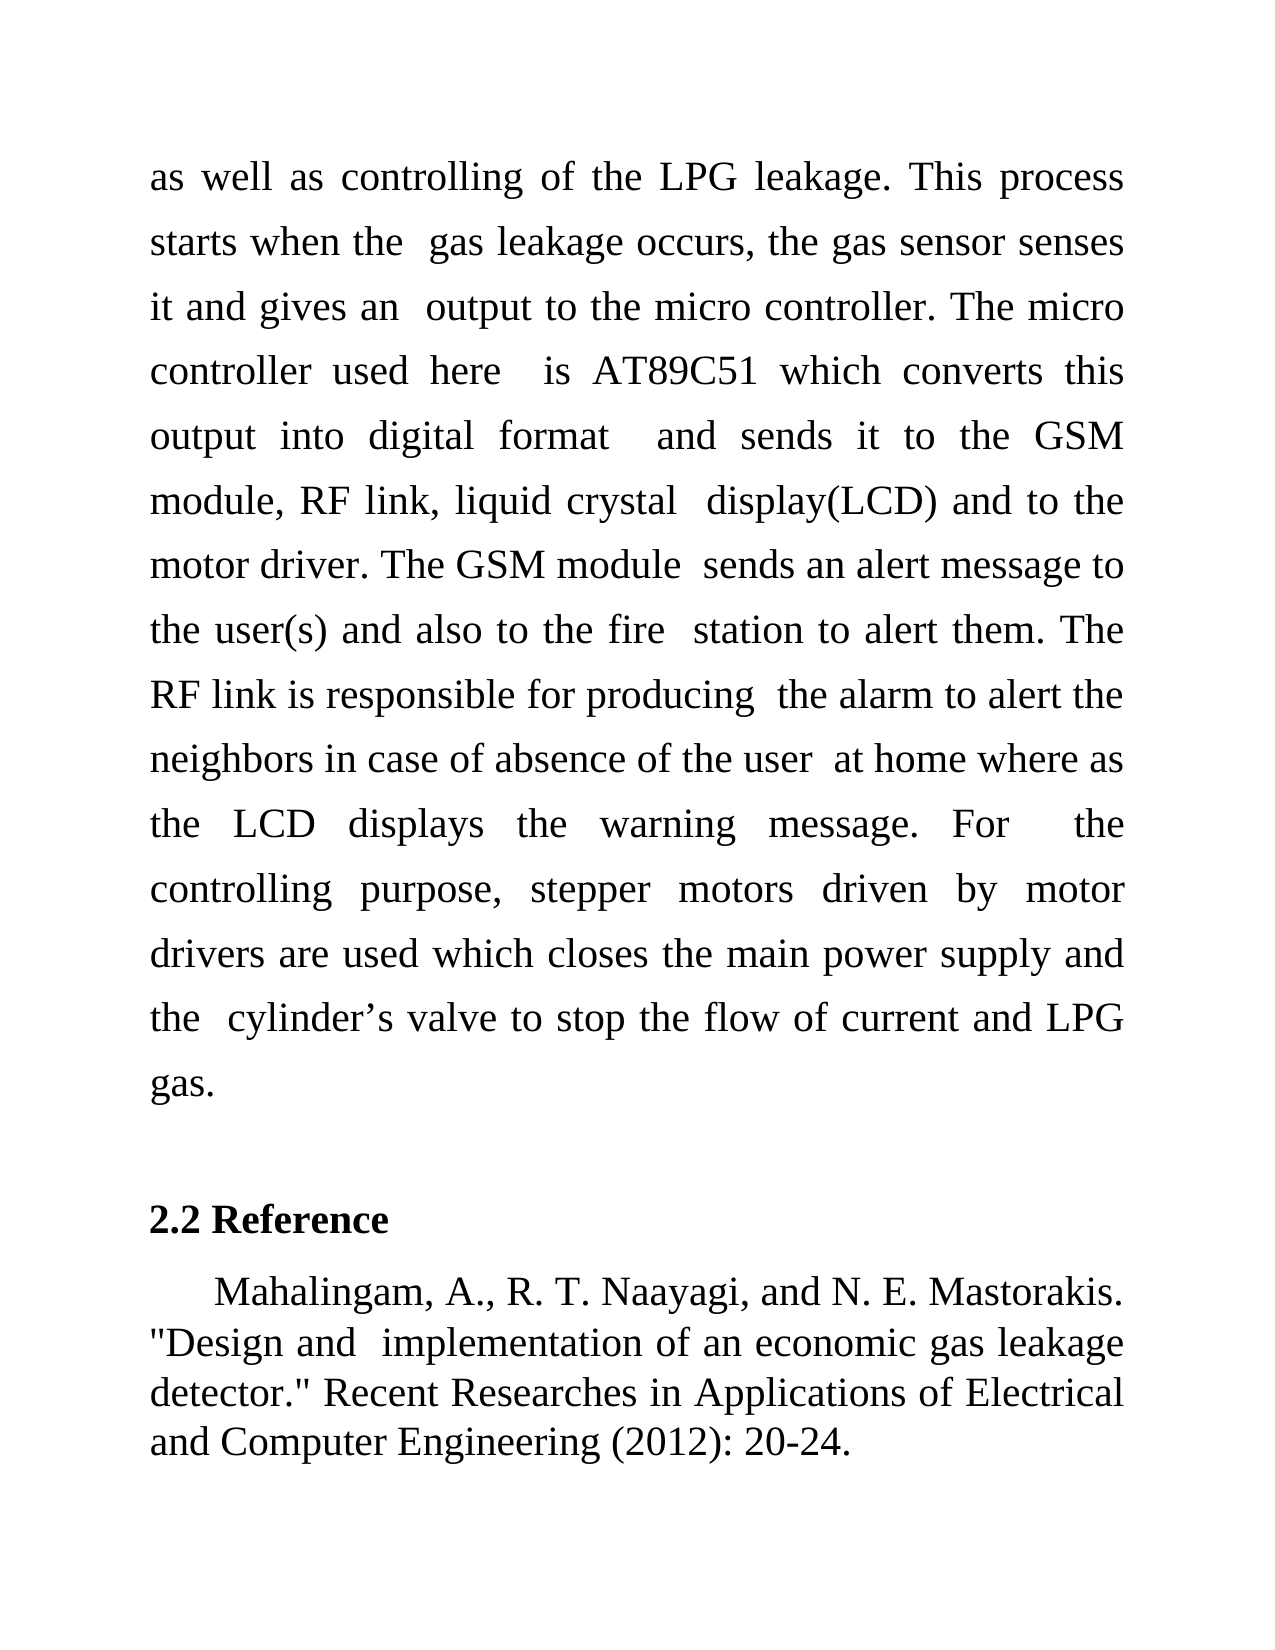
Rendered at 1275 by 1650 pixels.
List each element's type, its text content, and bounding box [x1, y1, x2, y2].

text Mahalingam, A., R. T. Naayagi, and N. E. Mastorakis. [213, 1267, 1126, 1314]
text 2.2 Reference [148, 1194, 1126, 1242]
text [148, 152, 1126, 1105]
text "Design and implementation of an economic gas leakage detector." Recent Researches in Applications of Electrical and Computer Engineering (2012): 20-24. [148, 1318, 1126, 1464]
